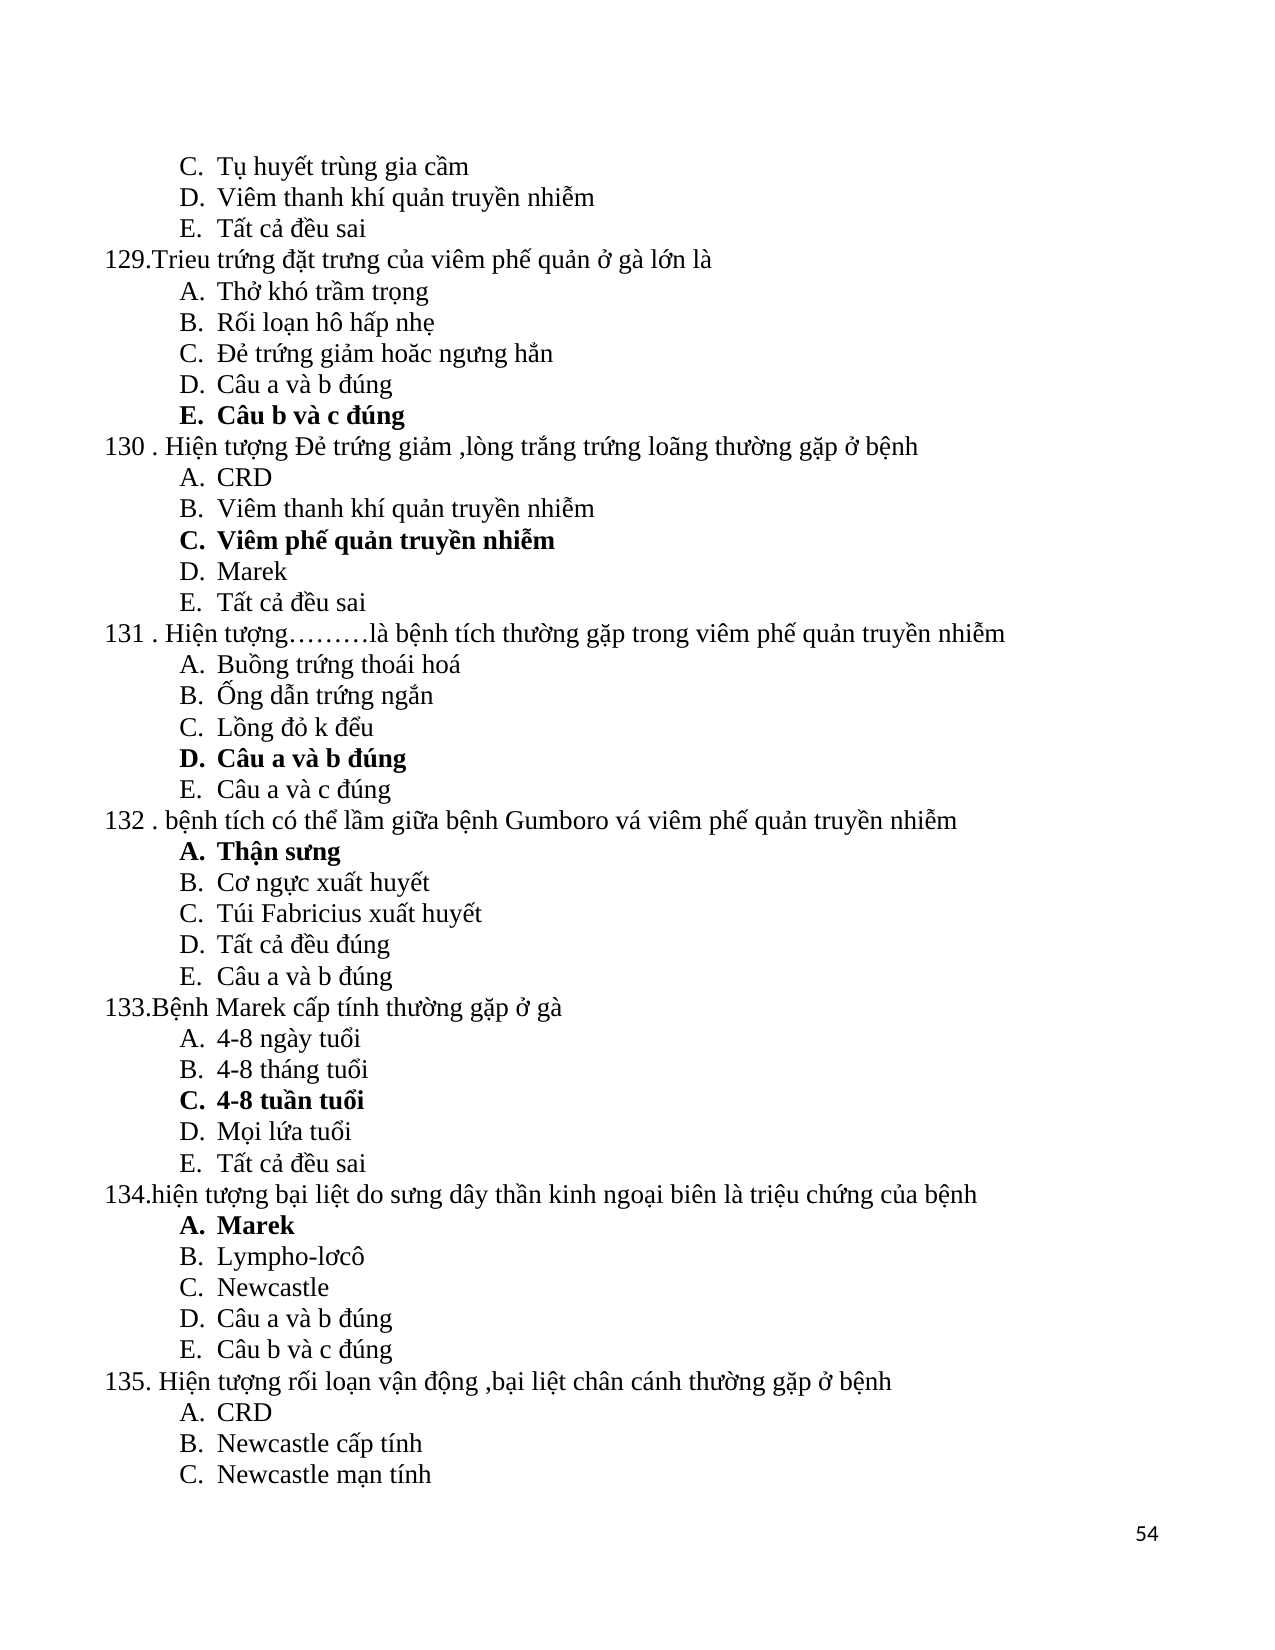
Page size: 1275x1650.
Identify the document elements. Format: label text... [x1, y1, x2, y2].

list CRD [179, 461, 1158, 493]
text 133.Bệnh Marek cấp tính thường gặp ở gà [104, 991, 1158, 1022]
list 4-8 tháng tuổi [179, 1053, 1158, 1084]
list Newcastle cấp tính [179, 1427, 1158, 1458]
list Tất cả đều sai [179, 1147, 1158, 1178]
list Thở khó trầm trọng [179, 274, 1158, 306]
list Câu b và c đúng [179, 1333, 1158, 1365]
list Marek [179, 555, 1158, 586]
list 4-8 tuần tuổi [179, 1084, 1158, 1116]
text 135. Hiện tượng rối loạn vận động ,bại liệt chân cánh thường gặp ở bệnh [104, 1365, 1158, 1396]
list Câu a và b đúng [179, 742, 1158, 773]
list Buồng trứng thoái hoá [179, 648, 1158, 679]
text 134.hiện tượng bại liệt do sưng dây thần kinh ngoại biên là triệu chứng của bệnh [104, 1178, 1158, 1209]
text 129.Trieu trứng đặt trưng của viêm phế quản ở gà lớn là [104, 243, 1158, 274]
list Tất cả đều sai [179, 212, 1158, 243]
list Túi Fabricius xuất huyết [179, 897, 1158, 929]
list Câu a và b đúng [179, 960, 1158, 991]
list Viêm phế quản truyền nhiễm [179, 524, 1158, 555]
list Viêm thanh khí quản truyền nhiễm [179, 493, 1158, 524]
list Mọi lứa tuổi [179, 1116, 1158, 1147]
list Lympho-lơcô [179, 1240, 1158, 1271]
list 4-8 ngày tuổi [179, 1022, 1158, 1053]
text 131 . Hiện tượng………là bệnh tích thường gặp trong viêm phế quản truyền nhiễm [104, 617, 1158, 648]
list Câu a và b đúng [179, 368, 1158, 399]
list Lồng đỏ k đểu [179, 711, 1158, 742]
list Newcastle [179, 1271, 1158, 1302]
list Câu a và c đúng [179, 773, 1158, 804]
list Tụ huyết trùng gia cầm [179, 150, 1158, 181]
list Rối loạn hô hấp nhẹ [179, 306, 1158, 337]
list Tất cả đều sai [179, 586, 1158, 617]
list Tất cả đều đúng [179, 929, 1158, 960]
list Marek [179, 1209, 1158, 1240]
list Newcastle mạn tính [179, 1458, 1158, 1489]
list Thận sưng [179, 835, 1158, 866]
list CRD [179, 1396, 1158, 1427]
list Đẻ trứng giảm hoăc ngưng hẳn [179, 337, 1158, 368]
text 130 . Hiện tượng Đẻ trứng giảm ,lòng trắng trứng loãng thường gặp ở bệnh [104, 430, 1158, 461]
list Cơ ngực xuất huyết [179, 866, 1158, 897]
list Câu a và b đúng [179, 1302, 1158, 1333]
list Ống dẫn trứng ngắn [179, 679, 1158, 711]
list Câu b và c đúng [179, 399, 1158, 430]
text 132 . bệnh tích có thể lầm giữa bệnh Gumboro vá viêm phế quản truyền nhiễm [104, 804, 1158, 835]
list Viêm thanh khí quản truyền nhiễm [179, 181, 1158, 212]
